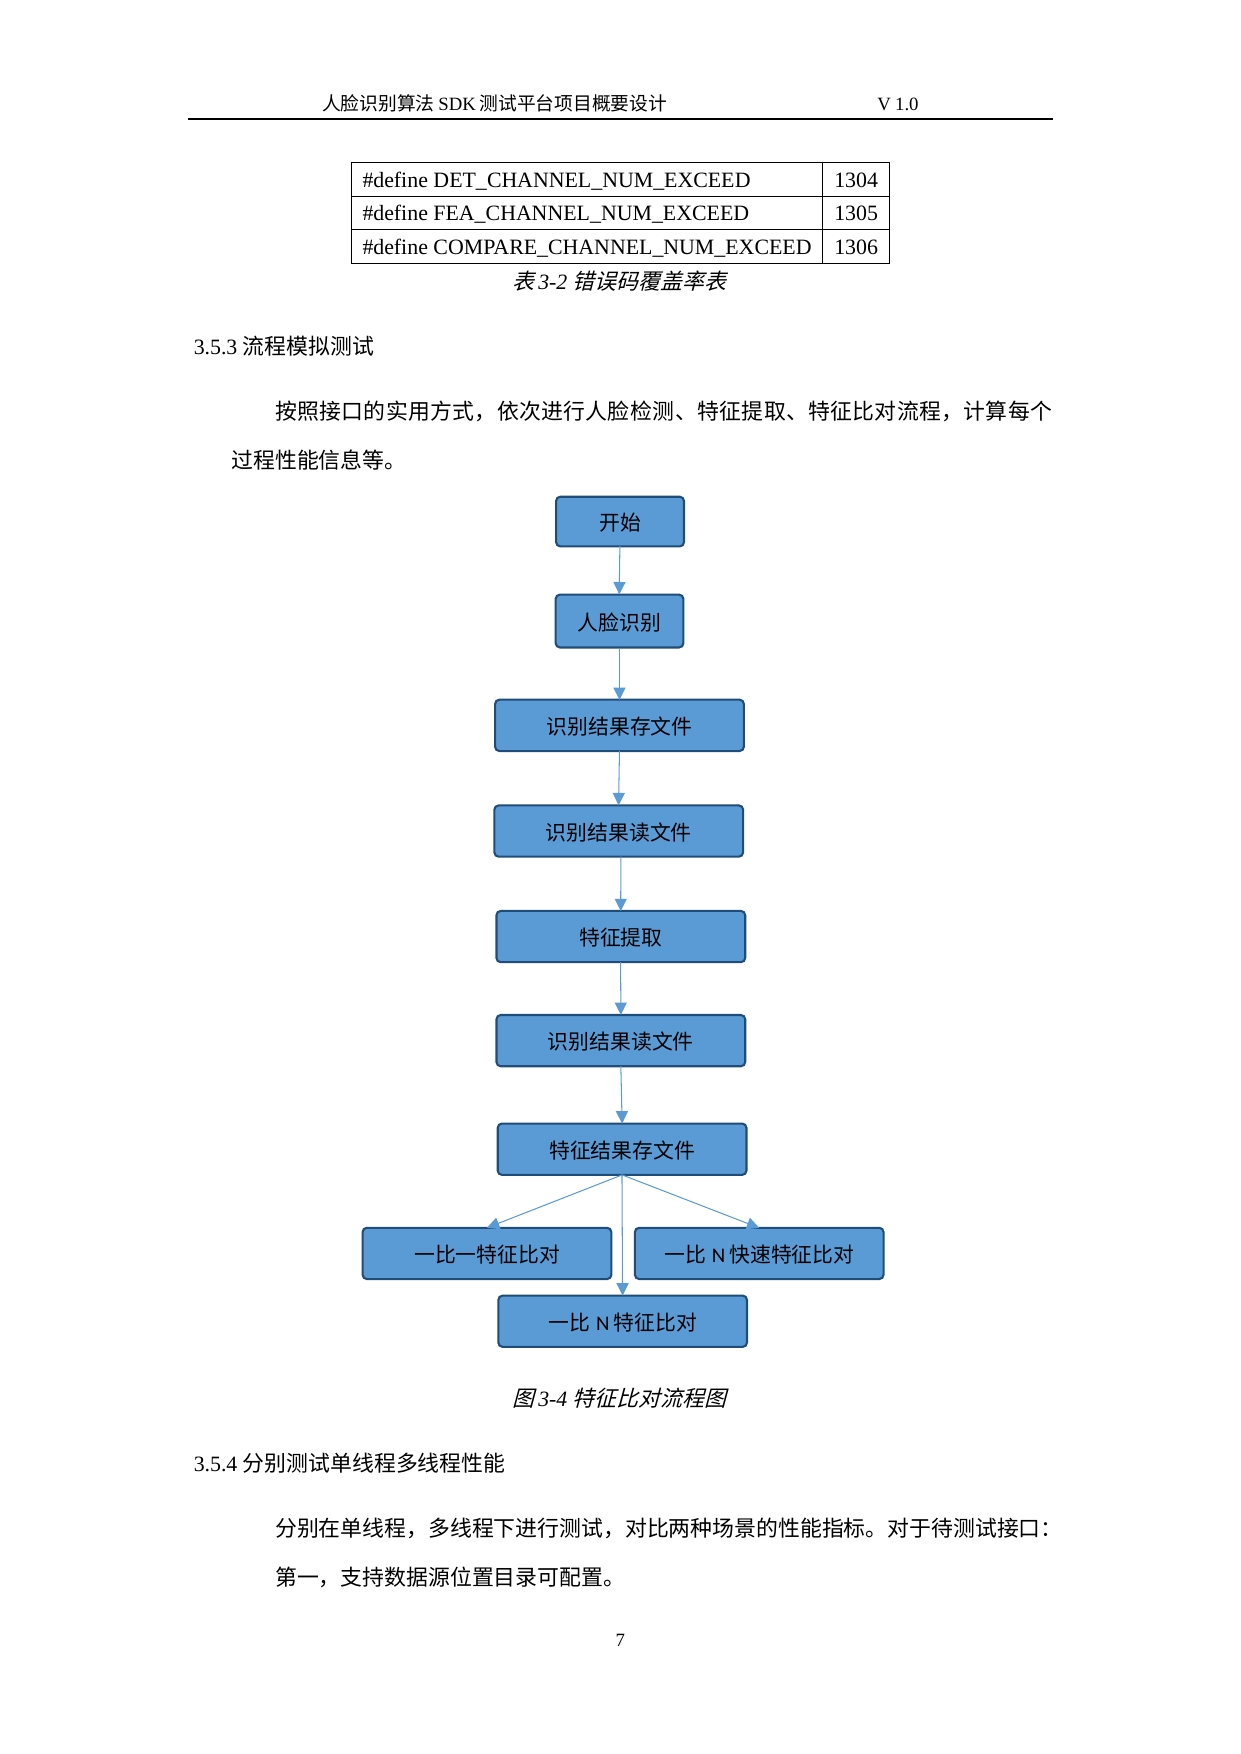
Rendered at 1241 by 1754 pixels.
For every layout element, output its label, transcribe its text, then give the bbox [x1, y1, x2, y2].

text 按照接口的实用方式，依次进行人脸检测、特征提取、特征比对流程，计算每个过程性能信息等。 [231, 394, 1053, 475]
table_cell #define COMPARE_CHANNEL_NUM_EXCEED [352, 230, 822, 263]
text 图3-4 特征比对流程图 [187, 1381, 1053, 1413]
subtitle 分别测试单线程多线程性能 [187, 1446, 1053, 1478]
text 第一，支持数据源位置目录可配置。 [231, 1559, 1053, 1592]
table_cell 1306 [823, 230, 889, 263]
table_cell 1305 [823, 197, 889, 229]
text 表3-2 错误码覆盖率表 [187, 264, 1053, 296]
table_cell 1304 [823, 163, 889, 196]
subtitle 流程模拟测试 [187, 329, 1053, 361]
text 分别在单线程，多线程下进行测试，对比两种场景的性能指标。对于待测试接口： [231, 1511, 1053, 1543]
table_cell #define FEA_CHANNEL_NUM_EXCEED [352, 197, 822, 229]
table_cell #define DET_CHANNEL_NUM_EXCEED [352, 163, 822, 196]
